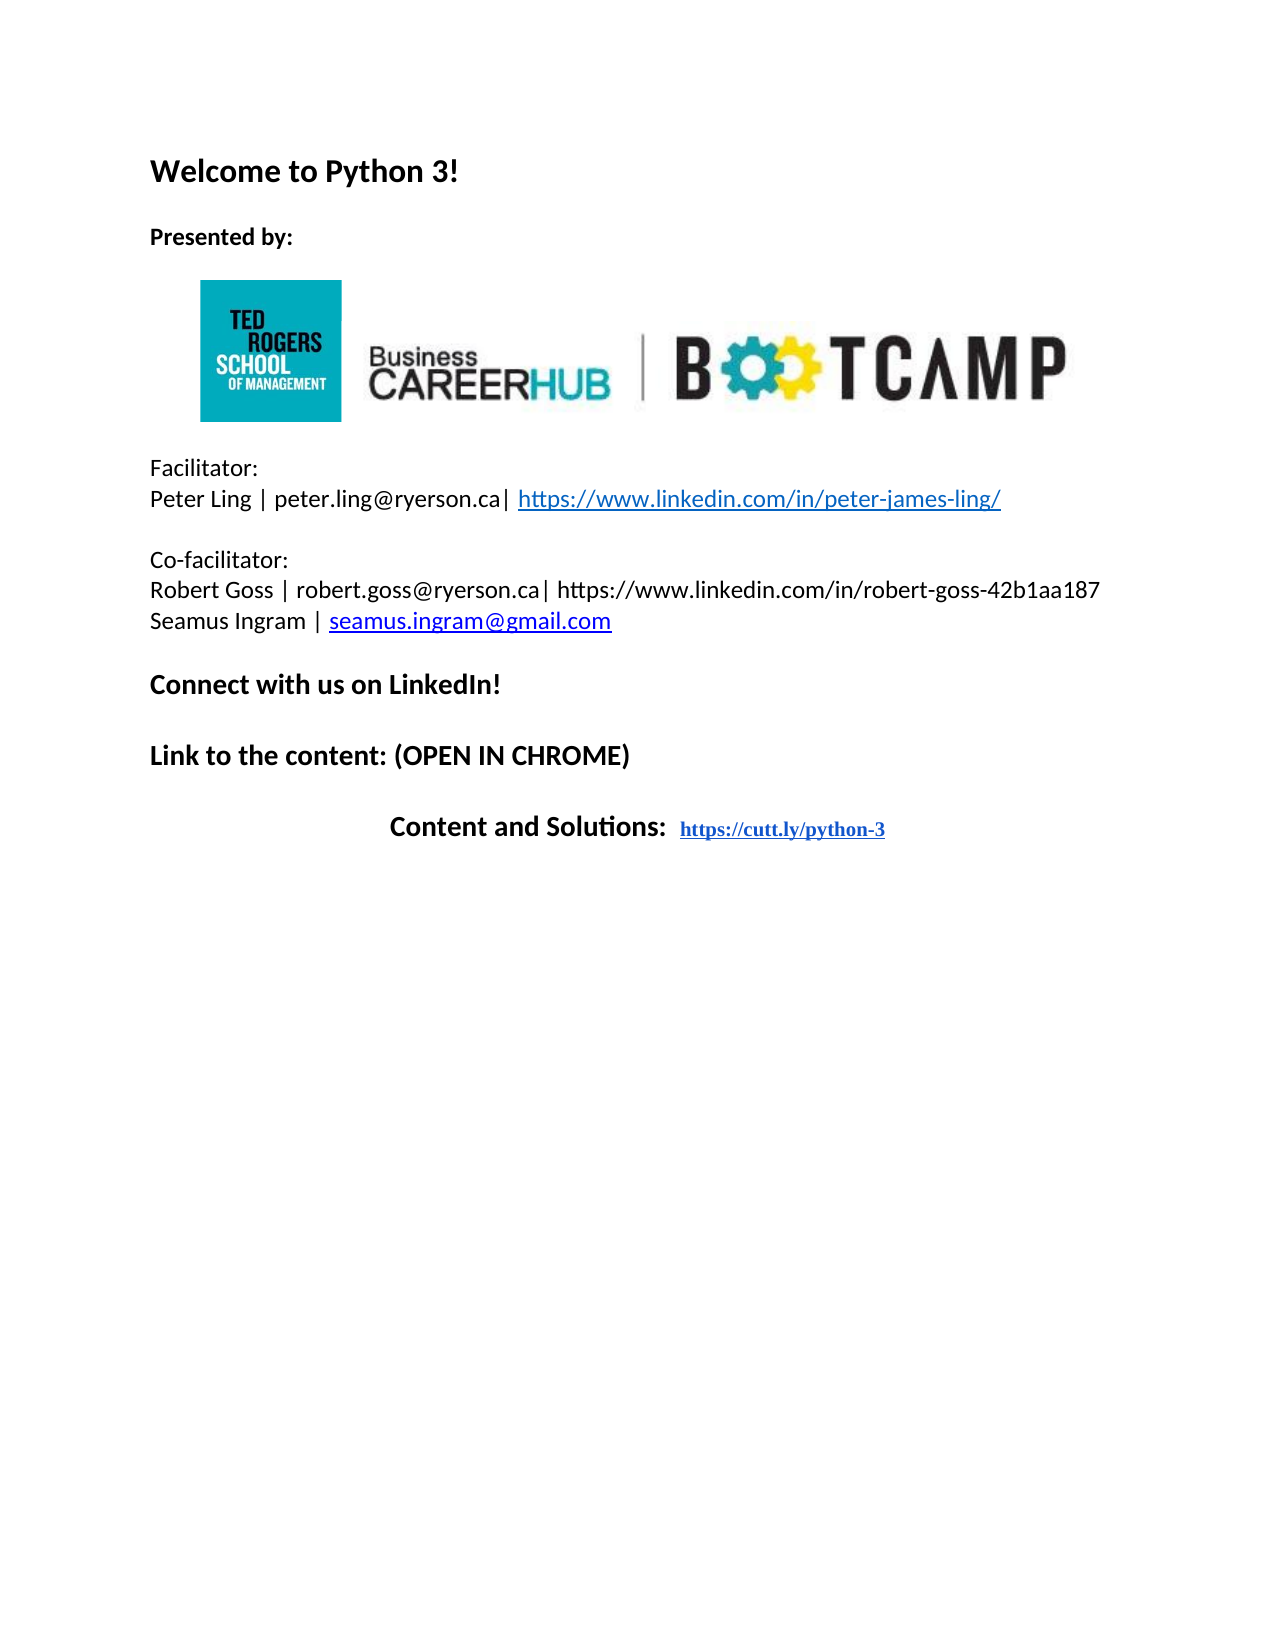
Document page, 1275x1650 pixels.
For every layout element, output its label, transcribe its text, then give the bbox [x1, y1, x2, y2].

text Robert Goss | robert.goss@ryerson.ca| https://www.linkedin.com/in/robert-goss-42b1aa187 [150, 574, 1125, 605]
text Co-facilitator: [150, 544, 1125, 574]
picture [200, 280, 1075, 422]
text Facilitator: [150, 452, 1125, 483]
text Peter Ling | peter.ling@ryerson.ca| https://www.linkedin.com/in/peter-james-ling/ [150, 483, 1125, 513]
text Welcome to Python 3! [150, 150, 1125, 191]
text Seamus Ingram | seamus.ingram@gmail.com [150, 605, 1125, 636]
text Presented by: [150, 221, 1125, 252]
text Content and Solutions: https://cutt.ly/python-3 [150, 808, 1125, 844]
text Connect with us on LinkedIn! [150, 666, 1125, 702]
text Link to the content: (OPEN IN CHROME) [150, 737, 1125, 773]
